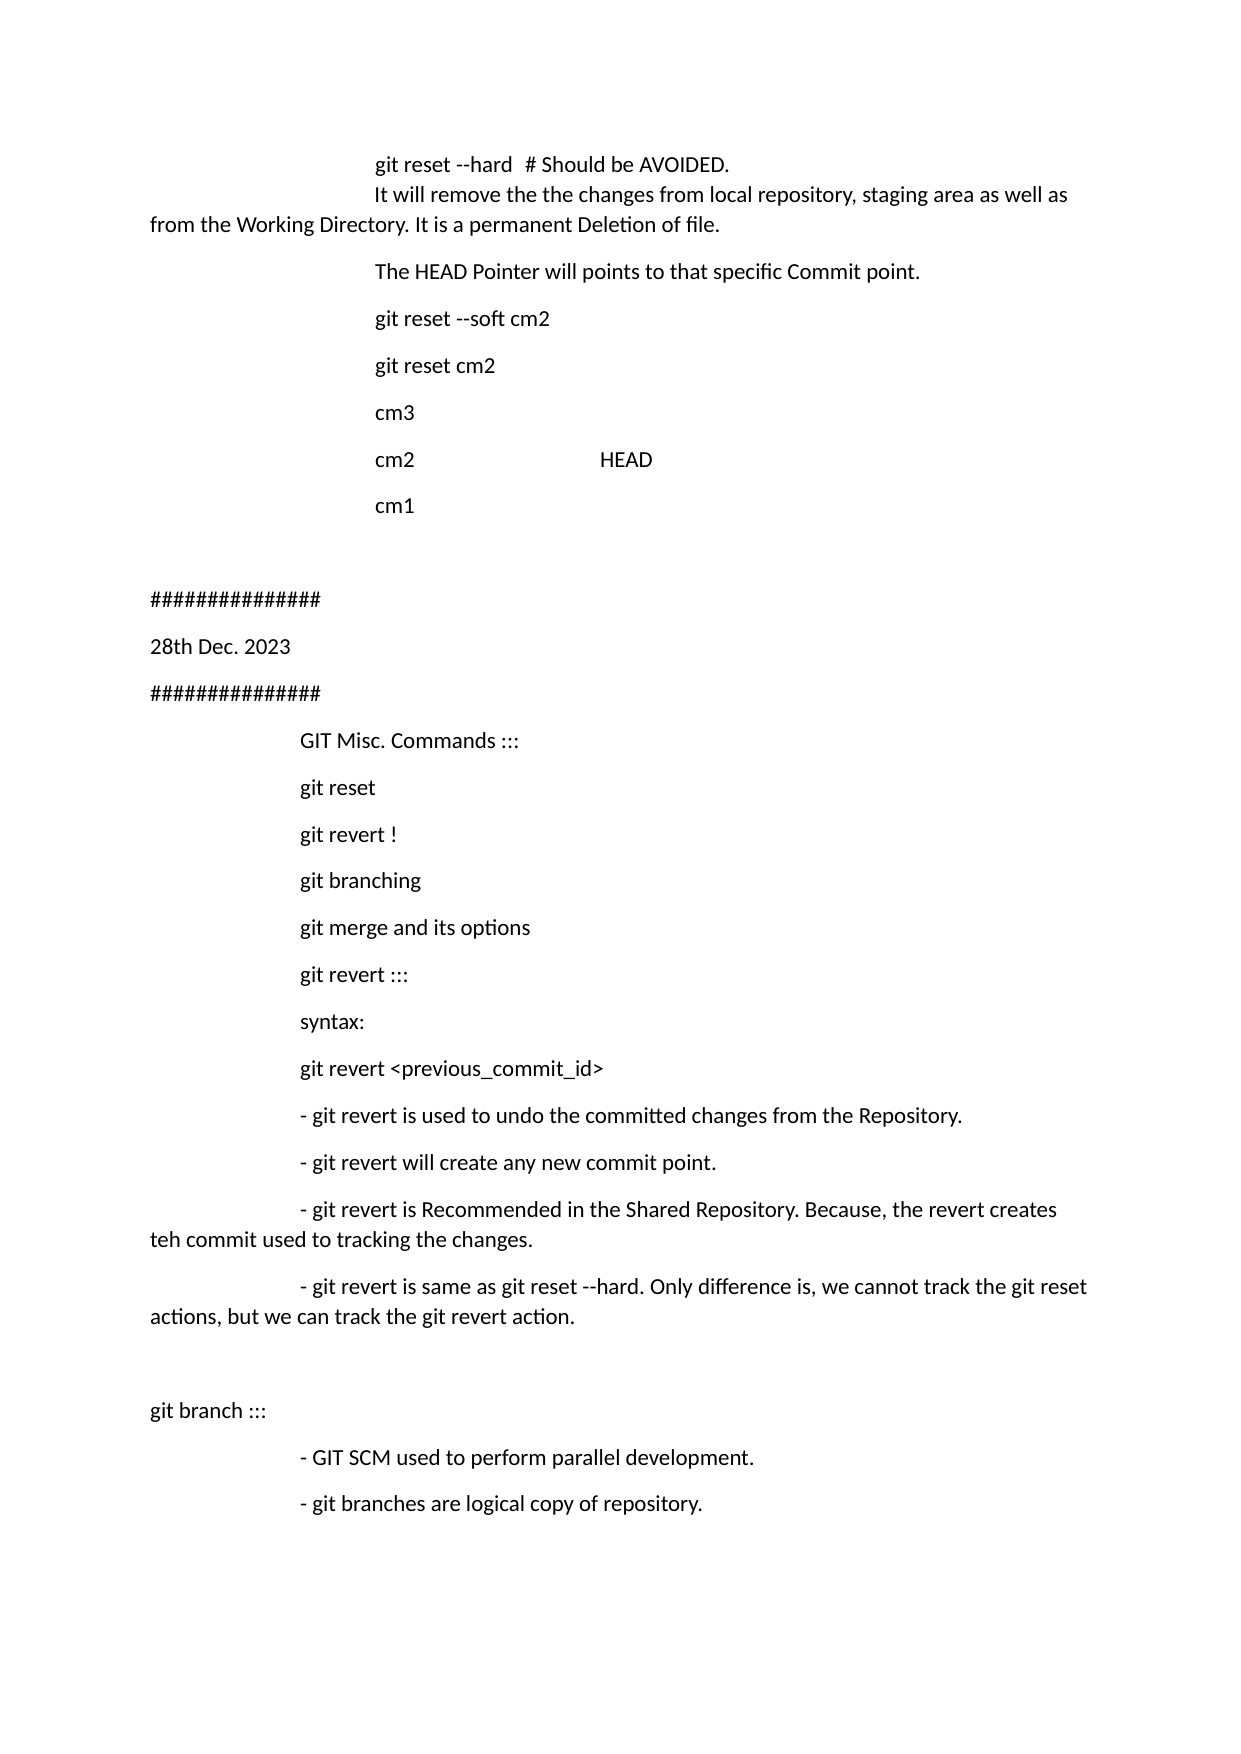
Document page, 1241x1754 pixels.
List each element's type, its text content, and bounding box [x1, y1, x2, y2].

text git reset [150, 773, 1090, 801]
text - git revert is same as git reset --hard. Only difference is, we cannot track the git reset actions, but we can track the git revert action. [150, 1272, 1090, 1330]
text cm3 [150, 398, 1090, 426]
text - git revert will create any new commit point. [150, 1148, 1090, 1176]
text - GIT SCM used to perform parallel development. [150, 1443, 1090, 1471]
text git revert ::: [150, 960, 1090, 988]
text git branching [150, 867, 1090, 895]
text ############### [150, 679, 1090, 707]
text - git branches are logical copy of repository. [150, 1489, 1090, 1518]
text GIT Misc. Commands ::: [150, 726, 1090, 754]
text cm2 HEAD [150, 445, 1090, 473]
text git revert <previous_commit_id> [150, 1054, 1090, 1082]
text git revert ! [150, 820, 1090, 848]
text git reset cm2 [150, 351, 1090, 379]
text git reset --hard # Should be AVOIDED. It will remove the the changes from local repository, staging area as well as from the Working Directory. It is a permanent Deletion of file. [150, 150, 1090, 238]
text The HEAD Pointer will points to that specific Commit point. [150, 257, 1090, 285]
text git merge and its options [150, 913, 1090, 942]
text ############### [150, 585, 1090, 613]
text git reset --soft cm2 [150, 304, 1090, 332]
text git branch ::: [150, 1396, 1090, 1424]
text syntax: [150, 1007, 1090, 1035]
text - git revert is Recommended in the Shared Repository. Because, the revert creates teh commit used to tracking the changes. [150, 1195, 1090, 1253]
text 28th Dec. 2023 [150, 632, 1090, 660]
text cm1 [150, 492, 1090, 520]
text - git revert is used to undo the committed changes from the Repository. [150, 1101, 1090, 1129]
